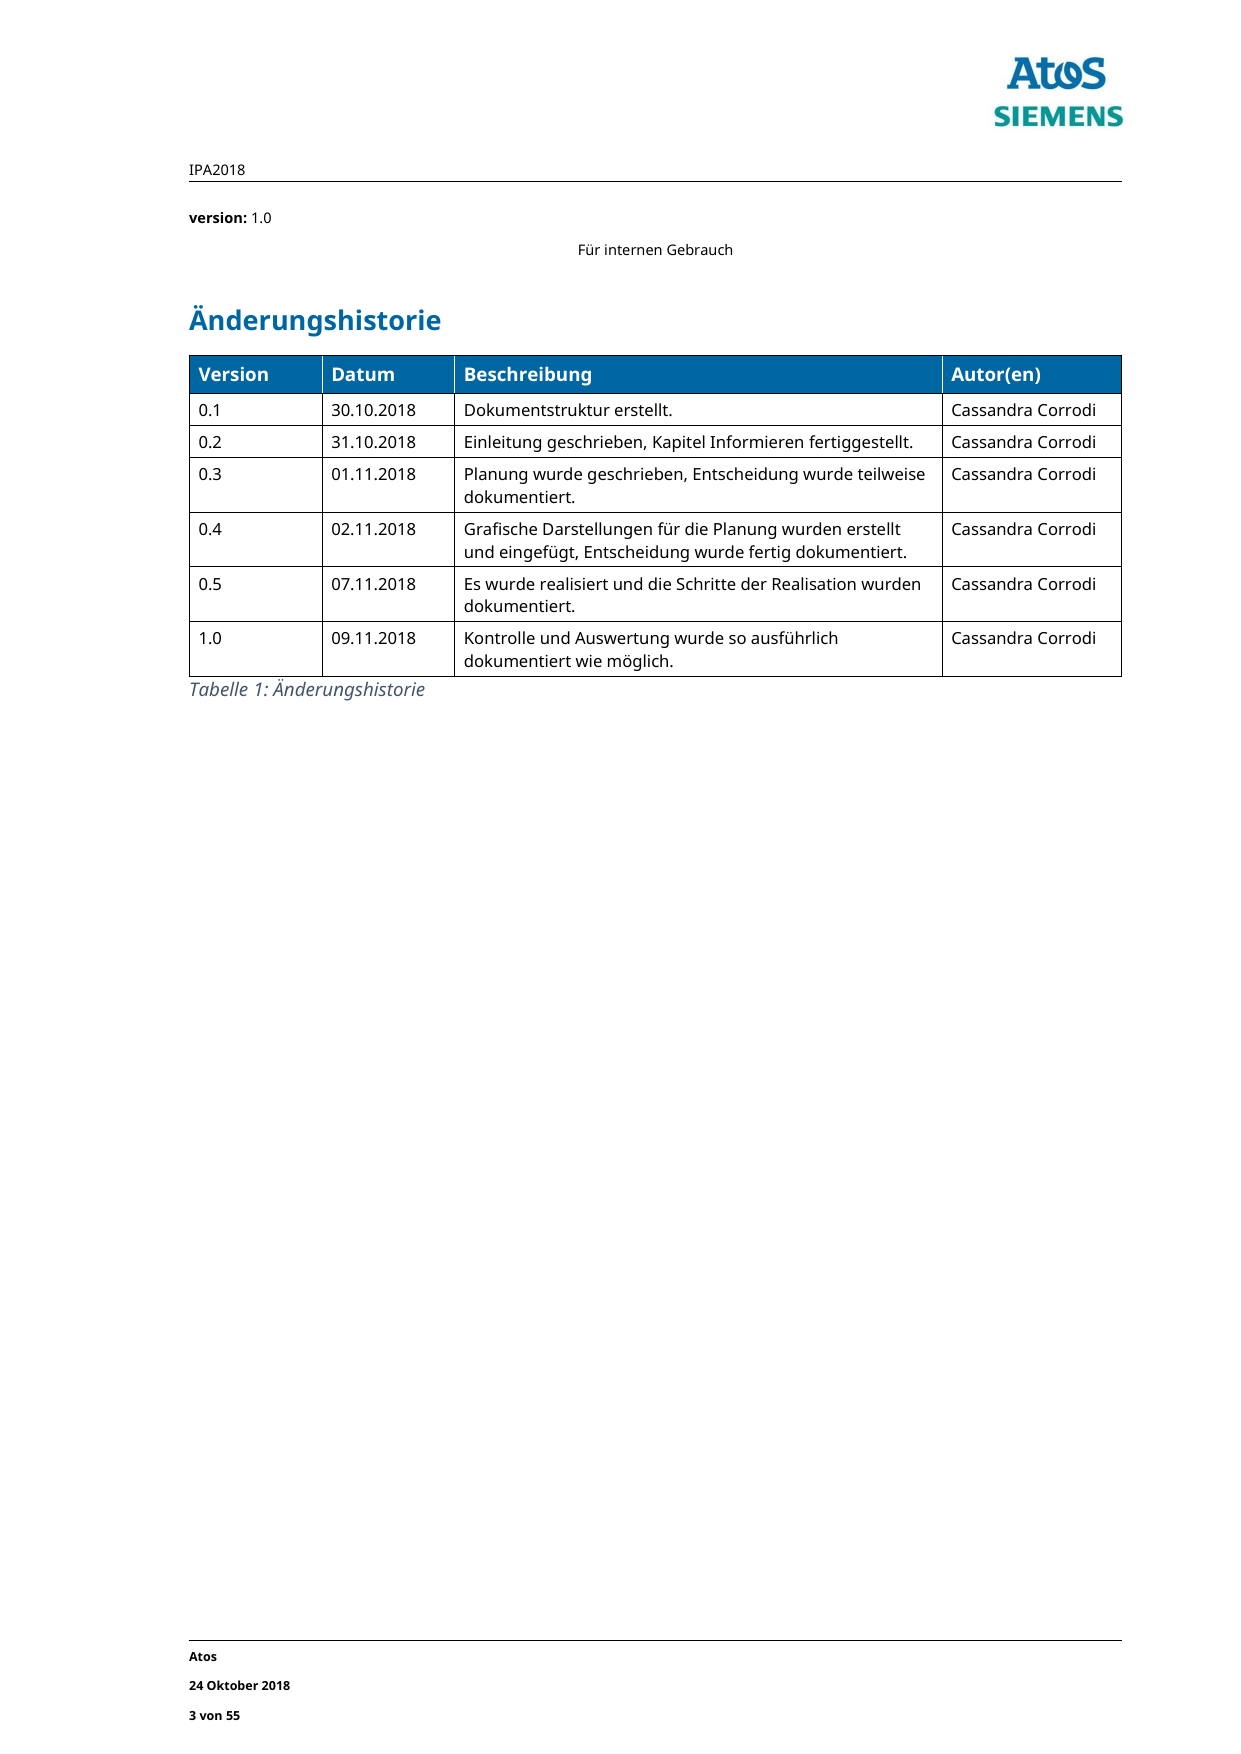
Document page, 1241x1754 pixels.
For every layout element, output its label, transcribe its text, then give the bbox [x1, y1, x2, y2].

table_cell Planung wurde geschrieben, Entscheidung wurde teilweise dokumentiert. [455, 458, 942, 512]
table_cell 07.11.2018 [323, 567, 454, 621]
table_cell 0.4 [190, 513, 322, 566]
text Tabelle 1: Änderungshistorie [189, 677, 1122, 702]
table_header Autor(en) [943, 356, 1121, 393]
table_cell Einleitung geschrieben, Kapitel Informieren fertiggestellt. [455, 426, 942, 457]
table_cell 30.10.2018 [323, 394, 454, 425]
table_cell Cassandra Corrodi [943, 513, 1121, 566]
table_cell Kontrolle und Auswertung wurde so ausführlich dokumentiert wie möglich. [455, 622, 942, 676]
table_cell Cassandra Corrodi [943, 567, 1121, 621]
table_cell Cassandra Corrodi [943, 458, 1121, 512]
table_cell 0.5 [190, 567, 322, 621]
table_cell Cassandra Corrodi [943, 622, 1121, 676]
table_cell 0.1 [190, 394, 322, 425]
table_cell 01.11.2018 [323, 458, 454, 512]
table_cell Cassandra Corrodi [943, 394, 1121, 425]
table_cell 1.0 [190, 622, 322, 676]
table_cell Grafische Darstellungen für die Planung wurden erstellt und eingefügt, Entscheidung wurde fertig dokumentiert. [455, 513, 942, 566]
picture [956, 40, 1166, 152]
subtitle Änderungshistorie [189, 301, 1122, 338]
table_cell 31.10.2018 [323, 426, 454, 457]
table_cell 0.3 [190, 458, 322, 512]
table_cell Es wurde realisiert und die Schritte der Realisation wurden dokumentiert. [455, 567, 942, 621]
table_cell 0.2 [190, 426, 322, 457]
table_cell Cassandra Corrodi [943, 426, 1121, 457]
table_header Datum [323, 356, 454, 393]
table_cell 09.11.2018 [323, 622, 454, 676]
table_header Beschreibung [455, 356, 942, 393]
table_cell 02.11.2018 [323, 513, 454, 566]
table_cell Dokumentstruktur erstellt. [455, 394, 942, 425]
table_header Version [190, 356, 322, 393]
